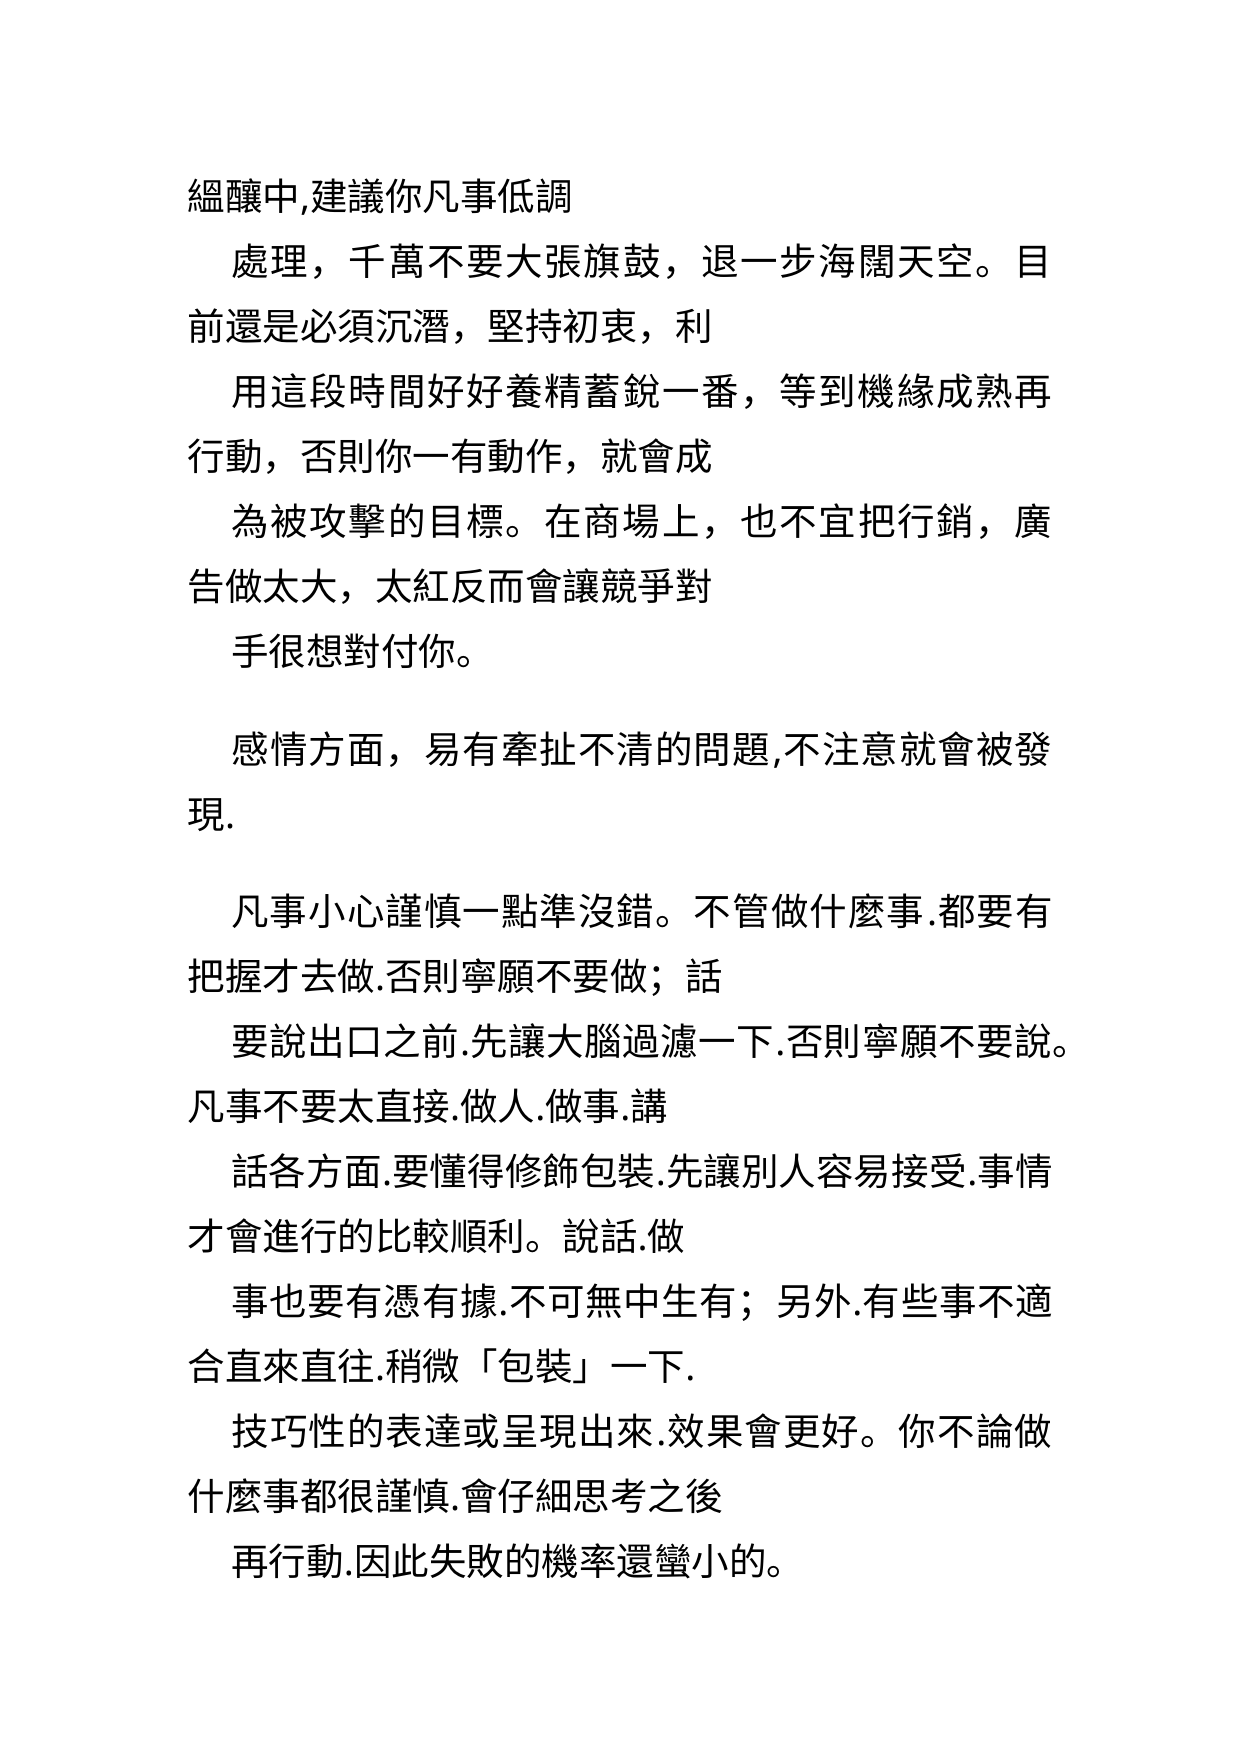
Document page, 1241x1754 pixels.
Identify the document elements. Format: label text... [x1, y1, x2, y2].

text 話各方面.要懂得修飾包裝.先讓別人容易接受.事情才會進行的比較順利。說話.做 [187, 1137, 1053, 1267]
text 處理，千萬不要大張旗鼓，退一步海闊天空。目前還是必須沉潛，堅持初衷，利 [187, 227, 1053, 357]
text 凡事小心謹慎一點準沒錯。不管做什麼事.都要有把握才去做.否則寧願不要做；話 [187, 877, 1053, 1007]
text 事也要有憑有據.不可無中生有；另外.有些事不適合直來直往.稍微「包裝」一下. [187, 1267, 1053, 1397]
text 用這段時間好好養精蓄銳一番，等到機緣成熟再行動，否則你一有動作，就會成 [187, 357, 1053, 487]
text 技巧性的表達或呈現出來.效果會更好。你不論做什麼事都很謹慎.會仔細思考之後 [187, 1397, 1053, 1527]
text 感情方面，易有牽扯不清的問題,不注意就會被發現. [187, 714, 1053, 844]
text 手很想對付你。 [187, 617, 1053, 682]
text 再行動.因此失敗的機率還蠻小的。 [187, 1527, 1053, 1592]
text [187, 162, 1053, 227]
text 為被攻擊的目標。在商場上，也不宜把行銷，廣告做太大，太紅反而會讓競爭對 [187, 487, 1053, 617]
text 要說出口之前.先讓大腦過濾一下.否則寧願不要說。凡事不要太直接.做人.做事.講 [187, 1007, 1053, 1137]
